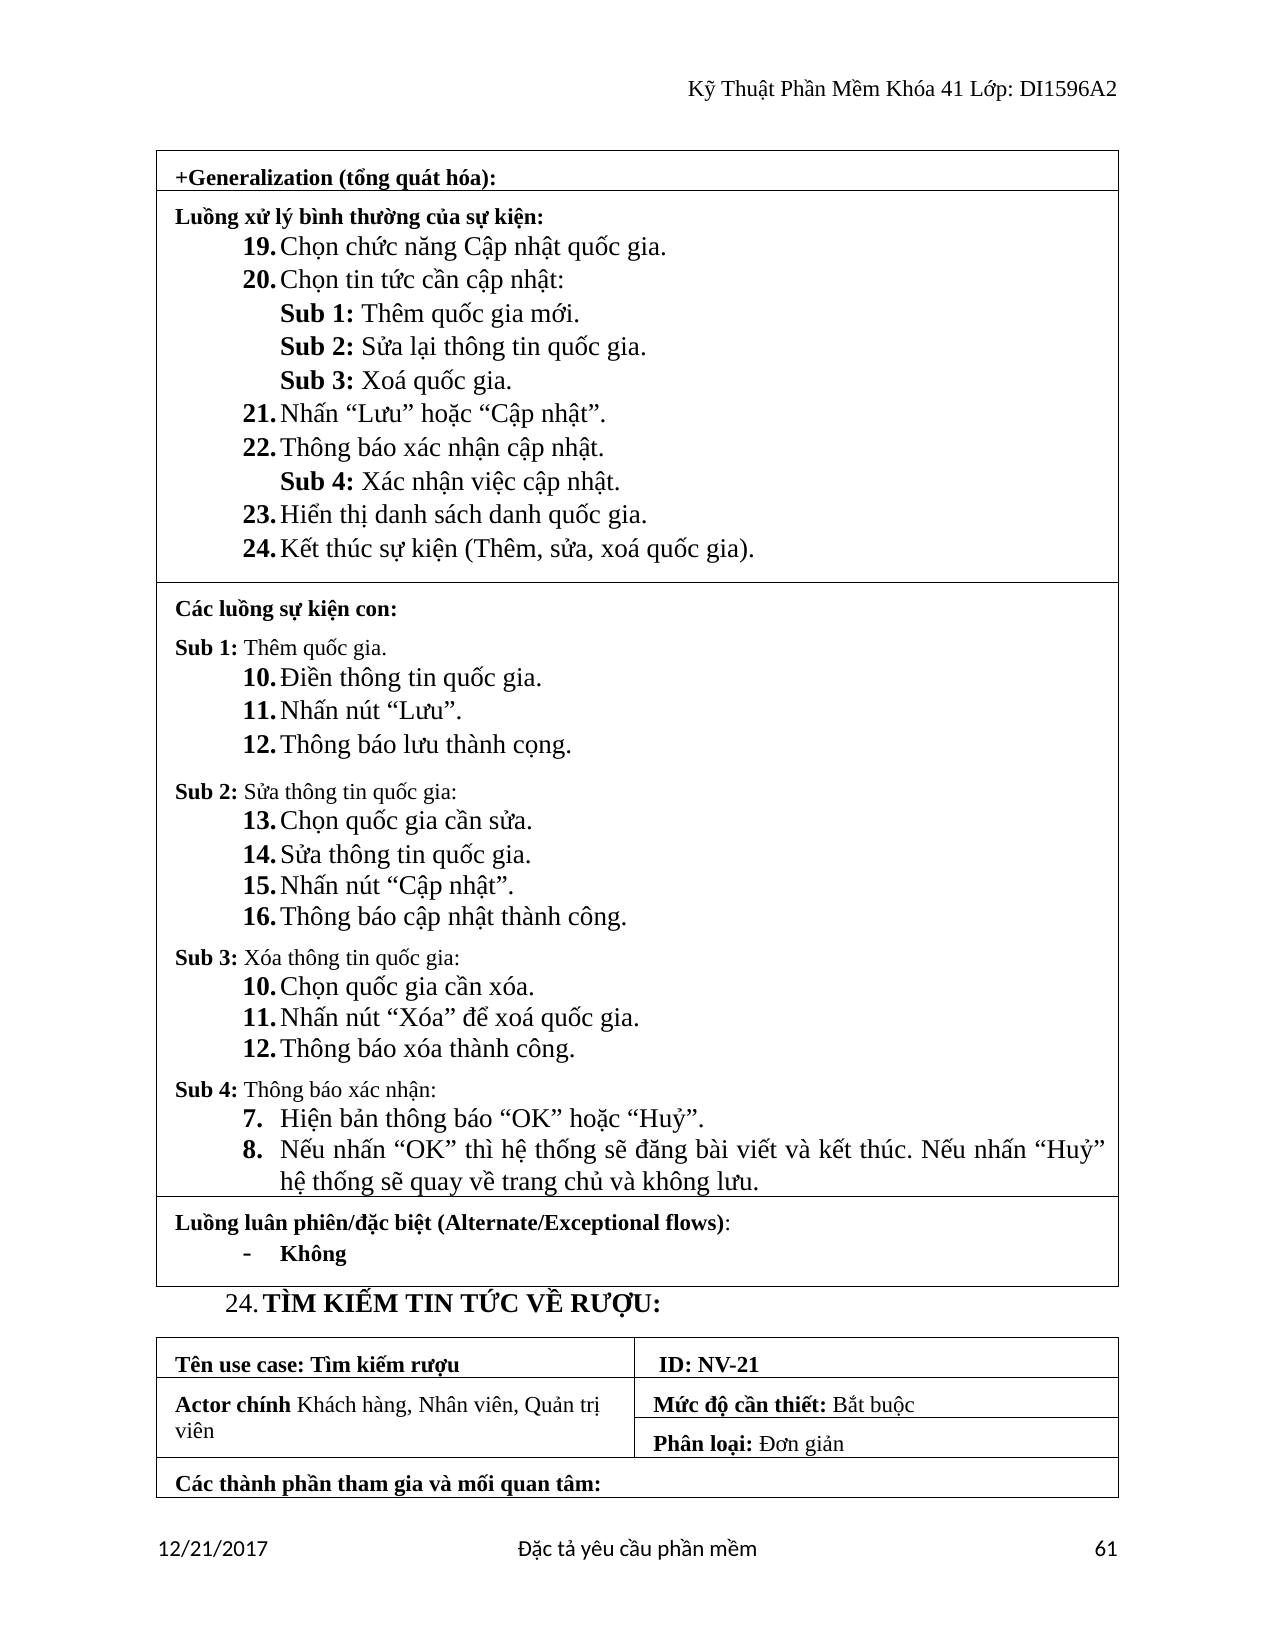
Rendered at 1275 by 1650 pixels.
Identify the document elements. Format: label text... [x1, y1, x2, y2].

table_header ID: NV-21 [635, 1338, 1118, 1377]
table_header Tên use case: Tìm kiếm rượu [157, 1338, 634, 1377]
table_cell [157, 151, 1118, 190]
table_cell Actor chính Khách hàng, Nhân viên, Quản trị viên [157, 1378, 634, 1457]
table_cell Luồng xử lý bình thường của sự kiện: Chọn chức năng Cập nhật quốc gia. Chọn tin tức cần cập nhật: Sub 1: Thêm quốc gia mới. Sub 2: Sửa lại thông tin quốc gia. Sub 3: Xoá quốc gia. Nhấn “Lưu” hoặc “Cập nhật”. Thông báo xác nhận cập nhật. Sub 4: Xác nhận việc cập nhật. Hiển thị danh sách danh quốc gia. Kết thúc sự kiện (Thêm, sửa, xoá quốc gia). [157, 191, 1118, 582]
table_cell Mức độ cần thiết: Bắt buộc [635, 1378, 1118, 1417]
table_cell Phân loại: Đơn giản [635, 1418, 1118, 1457]
table_cell Các luồng sự kiện con: Sub 1: Thêm quốc gia. Điền thông tin quốc gia. Nhấn nút “Lưu”. Thông báo lưu thành cọng. Sub 2: Sửa thông tin quốc gia: Chọn quốc gia cần sửa. Sửa thông tin quốc gia. Nhấn nút “Cập nhật”. Thông báo cập nhật thành công. Sub 3: Xóa thông tin quốc gia: Chọn quốc gia cần xóa. Nhấn nút “Xóa” để xoá quốc gia. Thông báo xóa thành công. Sub 4: Thông báo xác nhận: Hiện bản thông báo “OK” hoặc “Huỷ”. Nếu nhấn “OK” thì hệ thống sẽ đăng bài viết và kết thúc. Nếu nhấn “Huỷ” hệ thống sẽ quay về trang chủ và không lưu. [157, 583, 1118, 1196]
list TÌM KIẾM TIN TỨC VỀ RƯỢU: [225, 1287, 1125, 1318]
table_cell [157, 1458, 1118, 1497]
table_cell Luồng luân phiên/đặc biệt (Alternate/Exceptional flows): Không [157, 1197, 1118, 1286]
